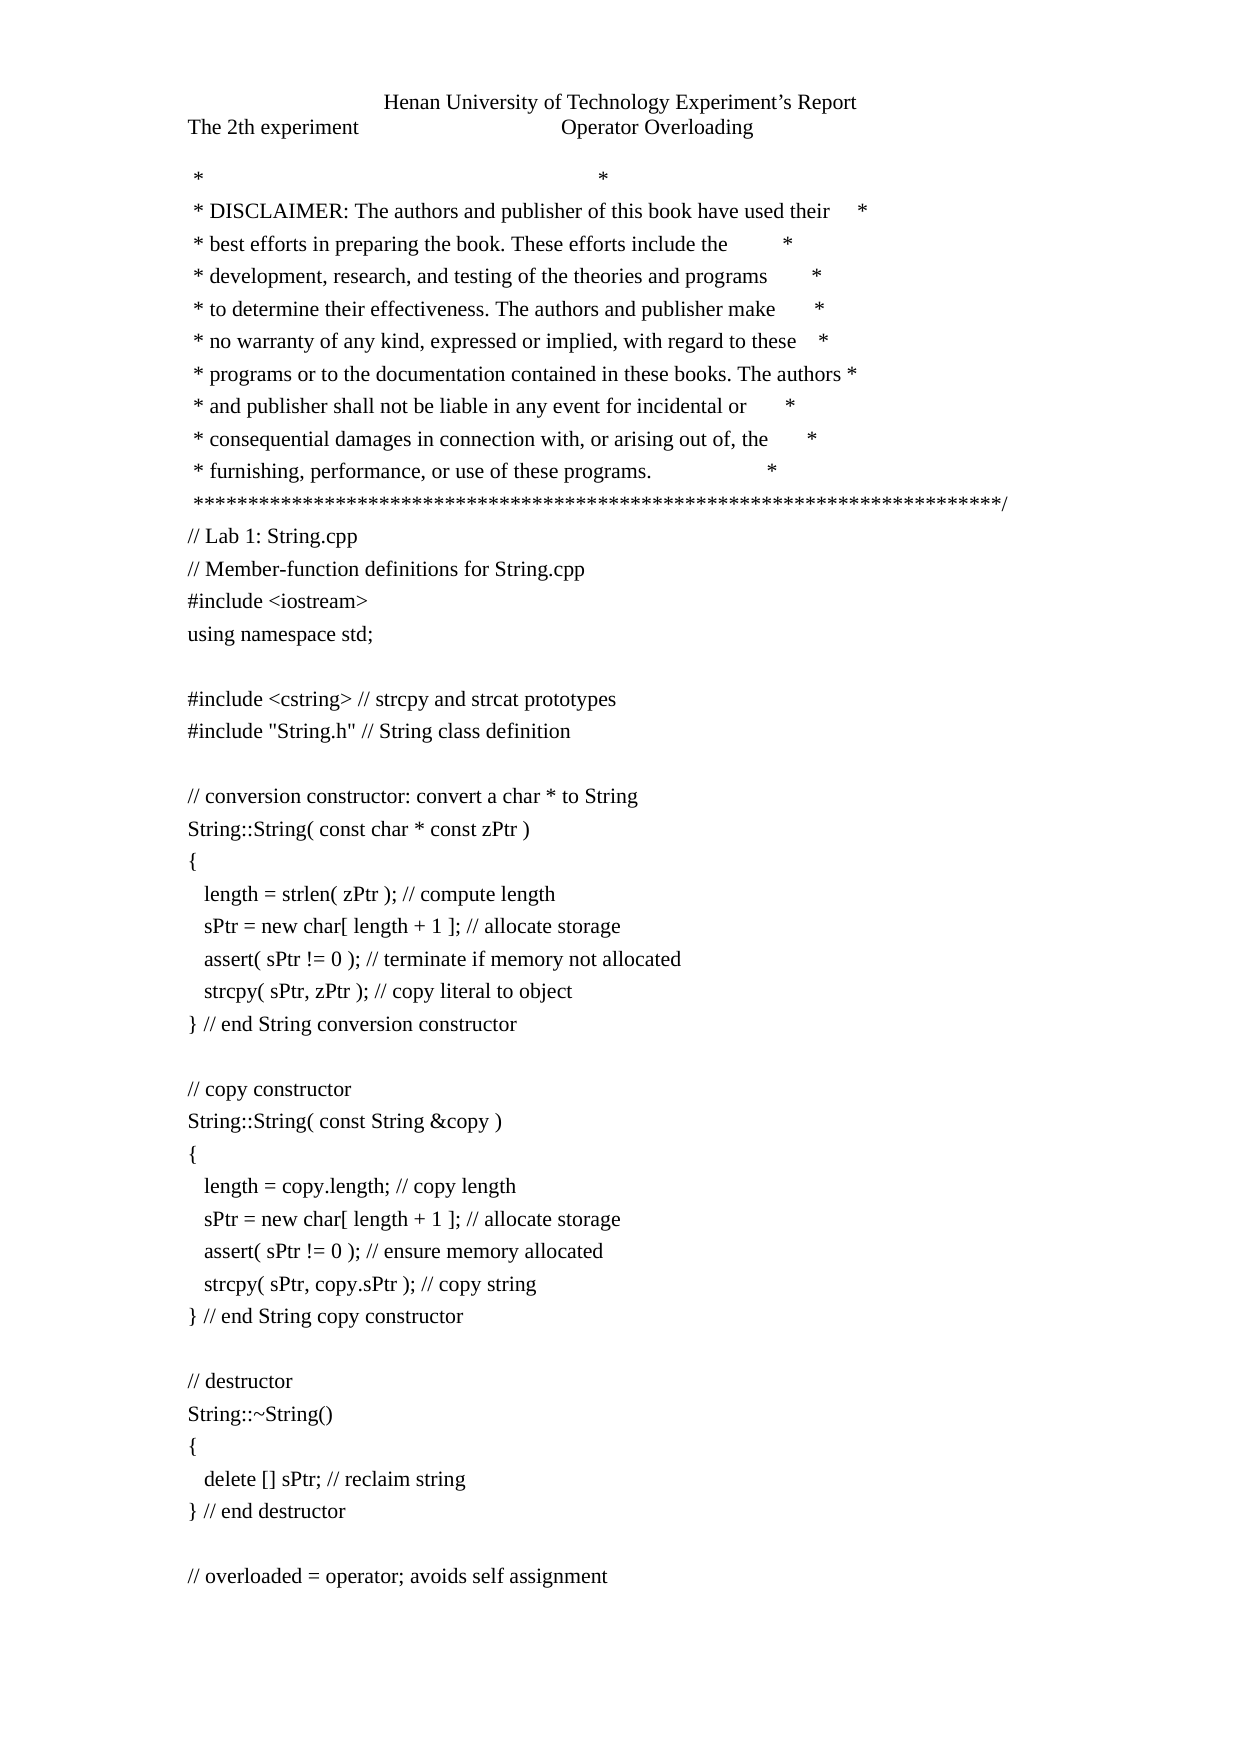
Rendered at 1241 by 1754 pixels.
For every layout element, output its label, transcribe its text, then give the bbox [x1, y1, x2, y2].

text { [187, 1137, 1053, 1169]
text sPtr = new char[ length + 1 ]; // allocate storage [187, 909, 1053, 942]
text #include <iostream> [187, 584, 1053, 617]
text * to determine their effectiveness. The authors and publisher make * [187, 292, 1053, 324]
text #include <cstring> // strcpy and strcat prototypes [187, 682, 1053, 714]
text { [187, 1429, 1053, 1462]
text delete [] sPtr; // reclaim string [187, 1462, 1053, 1494]
text // Member-function definitions for String.cpp [187, 552, 1053, 584]
text strcpy( sPtr, zPtr ); // copy literal to object [187, 974, 1053, 1007]
text * furnishing, performance, or use of these programs. * [187, 454, 1053, 487]
text // destructor [187, 1364, 1053, 1397]
text strcpy( sPtr, copy.sPtr ); // copy string [187, 1267, 1053, 1299]
text // conversion constructor: convert a char * to String [187, 779, 1053, 812]
text * best efforts in preparing the book. These efforts include the * [187, 227, 1053, 259]
text // overloaded = operator; avoids self assignment [187, 1559, 1053, 1592]
text using namespace std; [187, 617, 1053, 649]
text * DISCLAIMER: The authors and publisher of this book have used their * [187, 194, 1053, 227]
text String::String( const char * const zPtr ) [187, 812, 1053, 844]
text * programs or to the documentation contained in these books. The authors * [187, 357, 1053, 389]
text * development, research, and testing of the theories and programs * [187, 259, 1053, 292]
text assert( sPtr != 0 ); // terminate if memory not allocated [187, 942, 1053, 974]
text length = strlen( zPtr ); // compute length [187, 877, 1053, 909]
text * consequential damages in connection with, or arising out of, the * [187, 422, 1053, 454]
text { [187, 844, 1053, 877]
text } // end String copy constructor [187, 1299, 1053, 1332]
text String::~String() [187, 1397, 1053, 1429]
text } // end String conversion constructor [187, 1007, 1053, 1039]
text length = copy.length; // copy length [187, 1169, 1053, 1202]
text **************************************************************************/ [187, 487, 1053, 519]
text String::String( const String &copy ) [187, 1104, 1053, 1137]
text // copy constructor [187, 1072, 1053, 1104]
text // Lab 1: String.cpp [187, 519, 1053, 552]
text #include "String.h" // String class definition [187, 714, 1053, 747]
text * * [187, 162, 1053, 194]
text } // end destructor [187, 1494, 1053, 1527]
text sPtr = new char[ length + 1 ]; // allocate storage [187, 1202, 1053, 1234]
text assert( sPtr != 0 ); // ensure memory allocated [187, 1234, 1053, 1267]
text * and publisher shall not be liable in any event for incidental or * [187, 389, 1053, 422]
text * no warranty of any kind, expressed or implied, with regard to these * [187, 324, 1053, 357]
